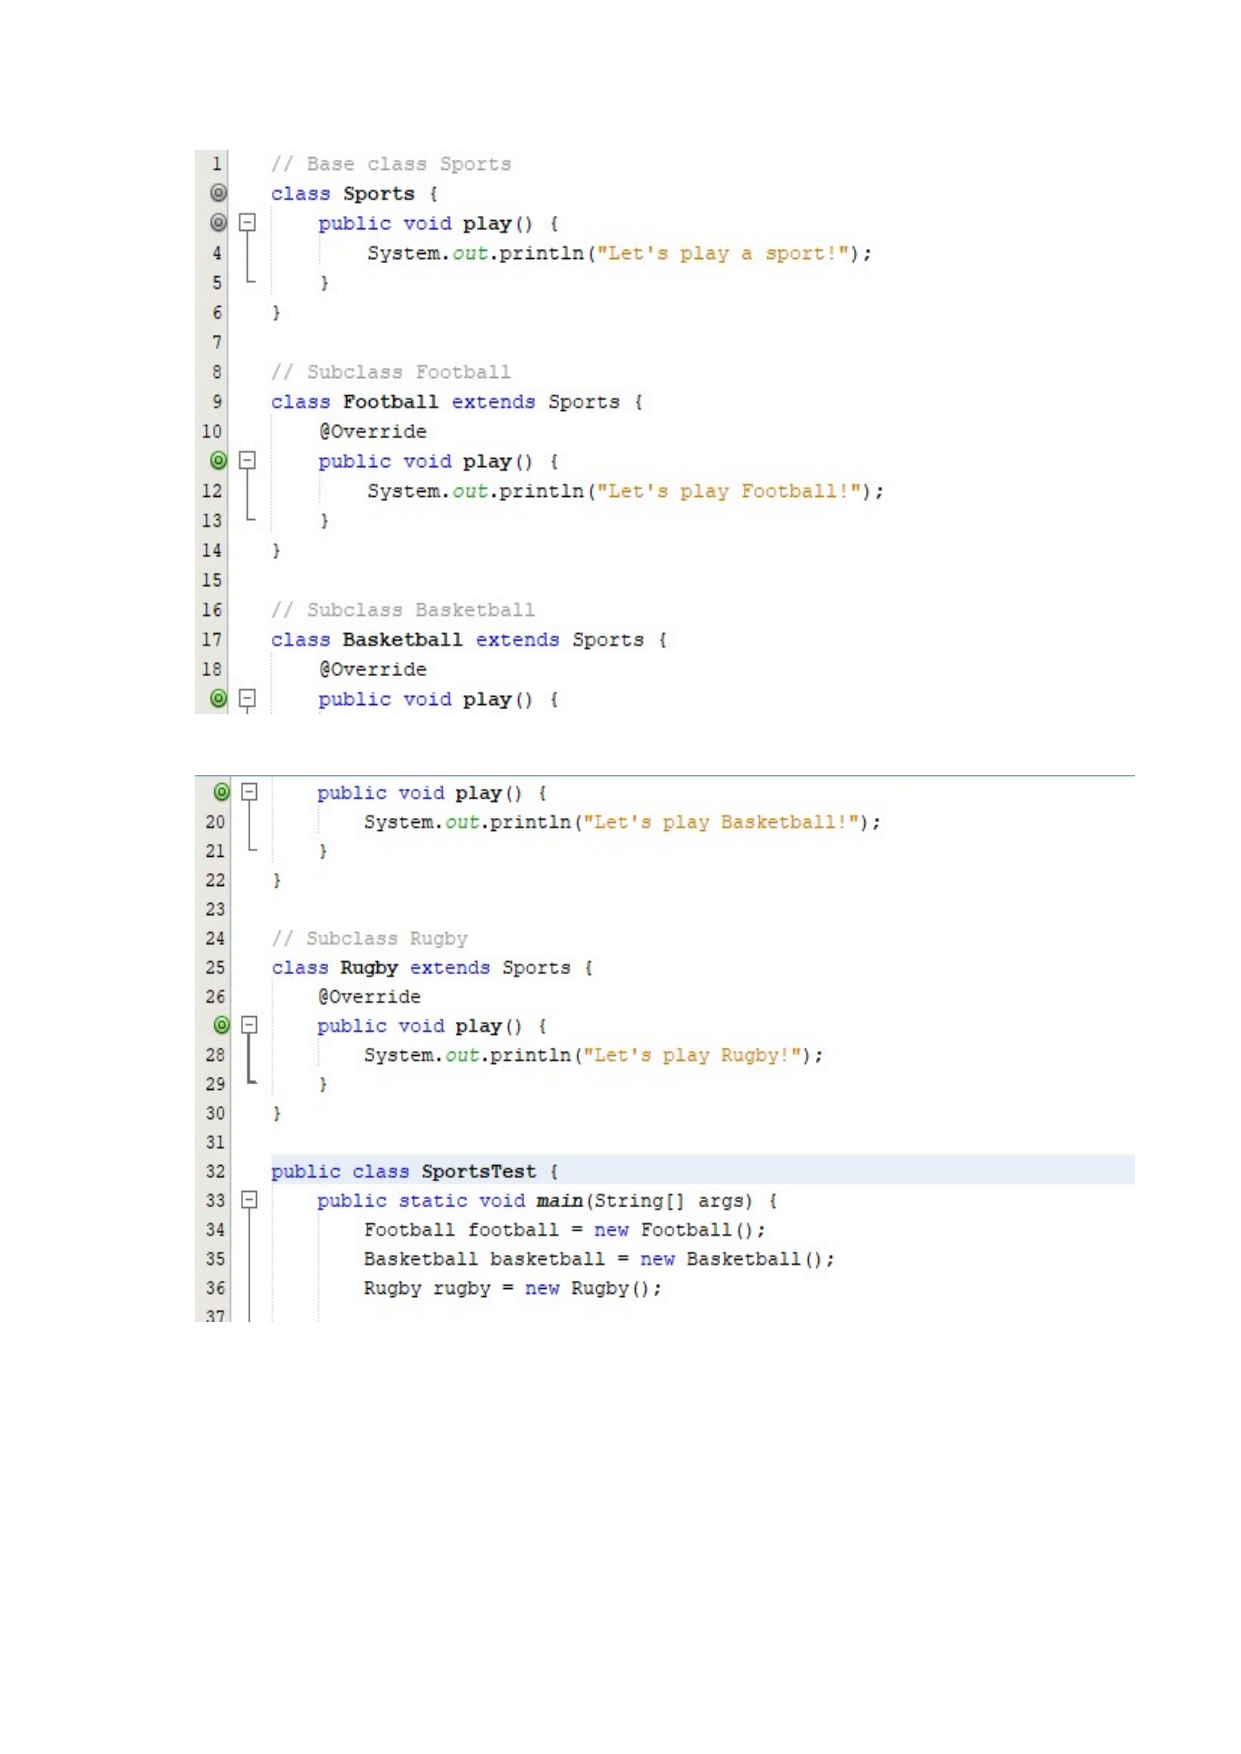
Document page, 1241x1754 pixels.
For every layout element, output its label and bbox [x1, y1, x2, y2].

picture [194, 150, 1135, 714]
picture [194, 775, 1135, 1322]
